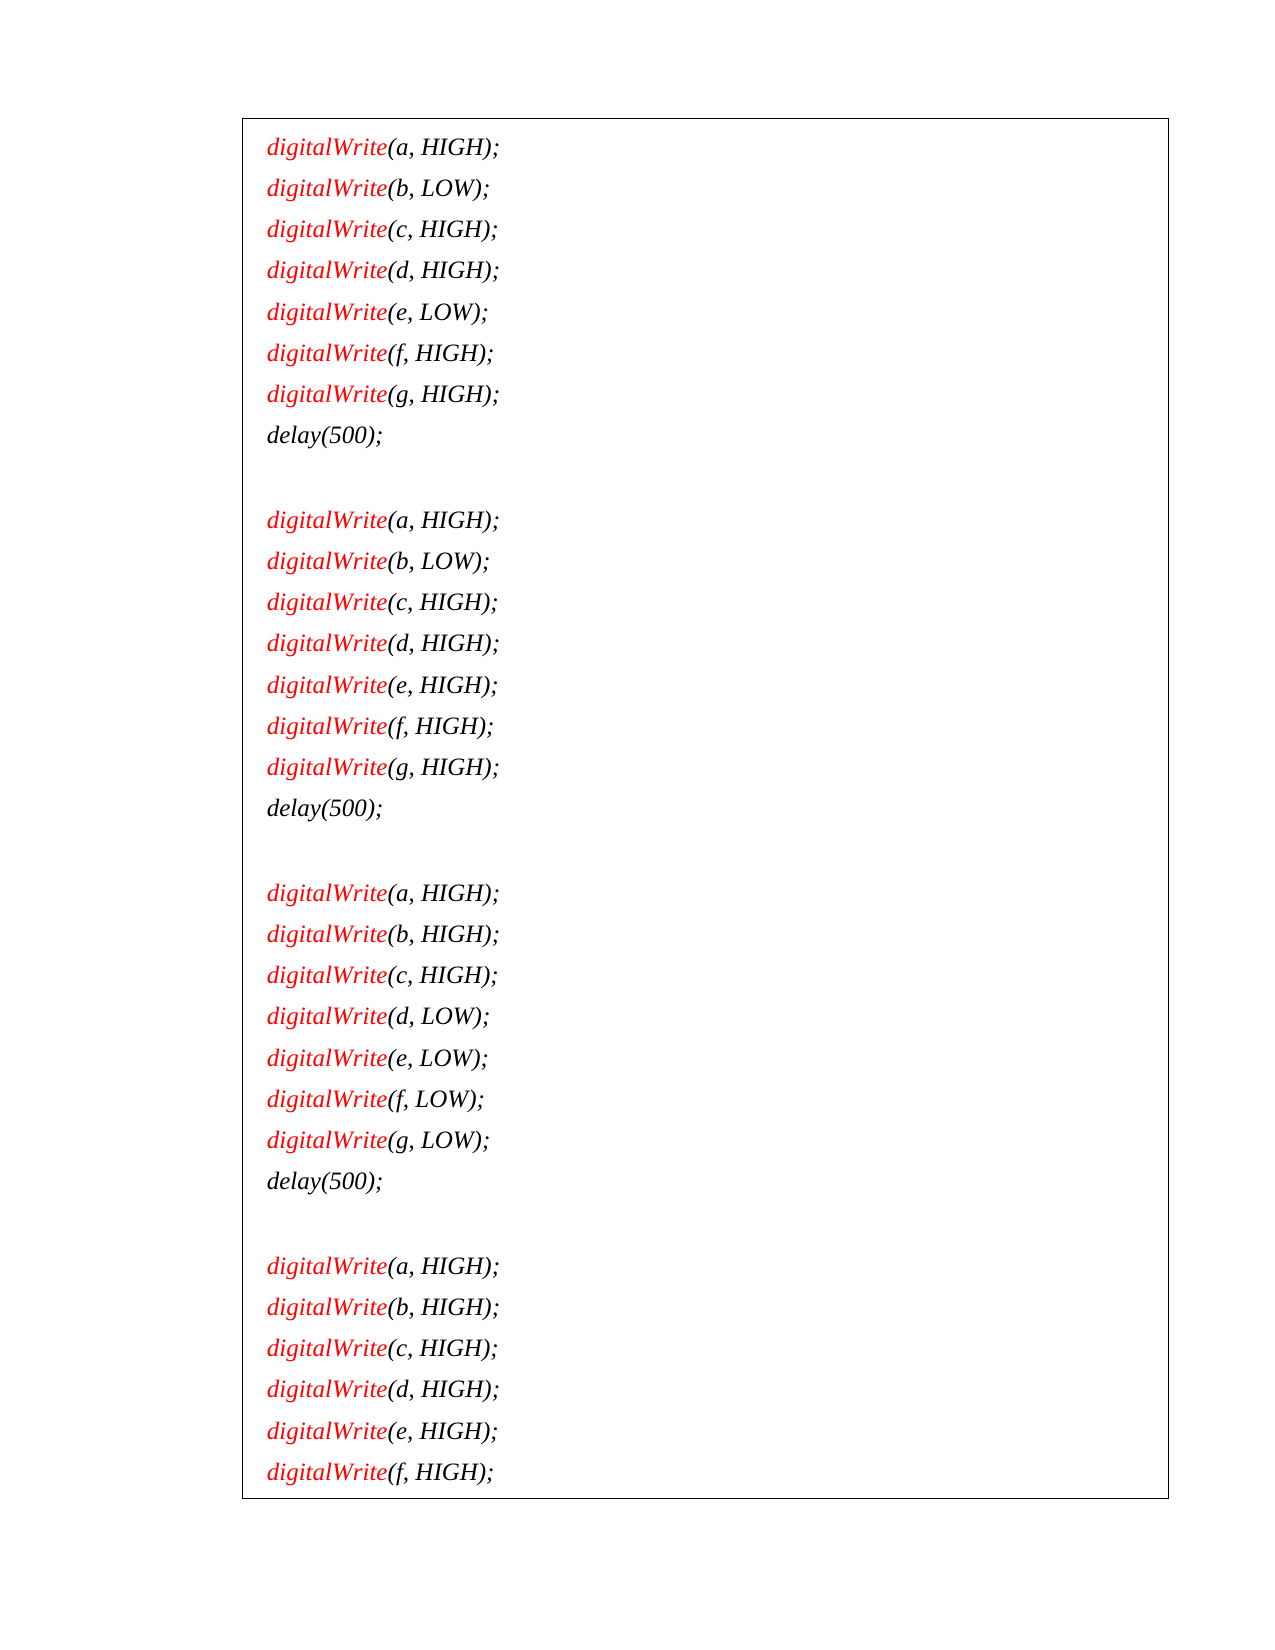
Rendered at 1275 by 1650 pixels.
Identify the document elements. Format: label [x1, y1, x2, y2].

table_header [243, 119, 1168, 1498]
